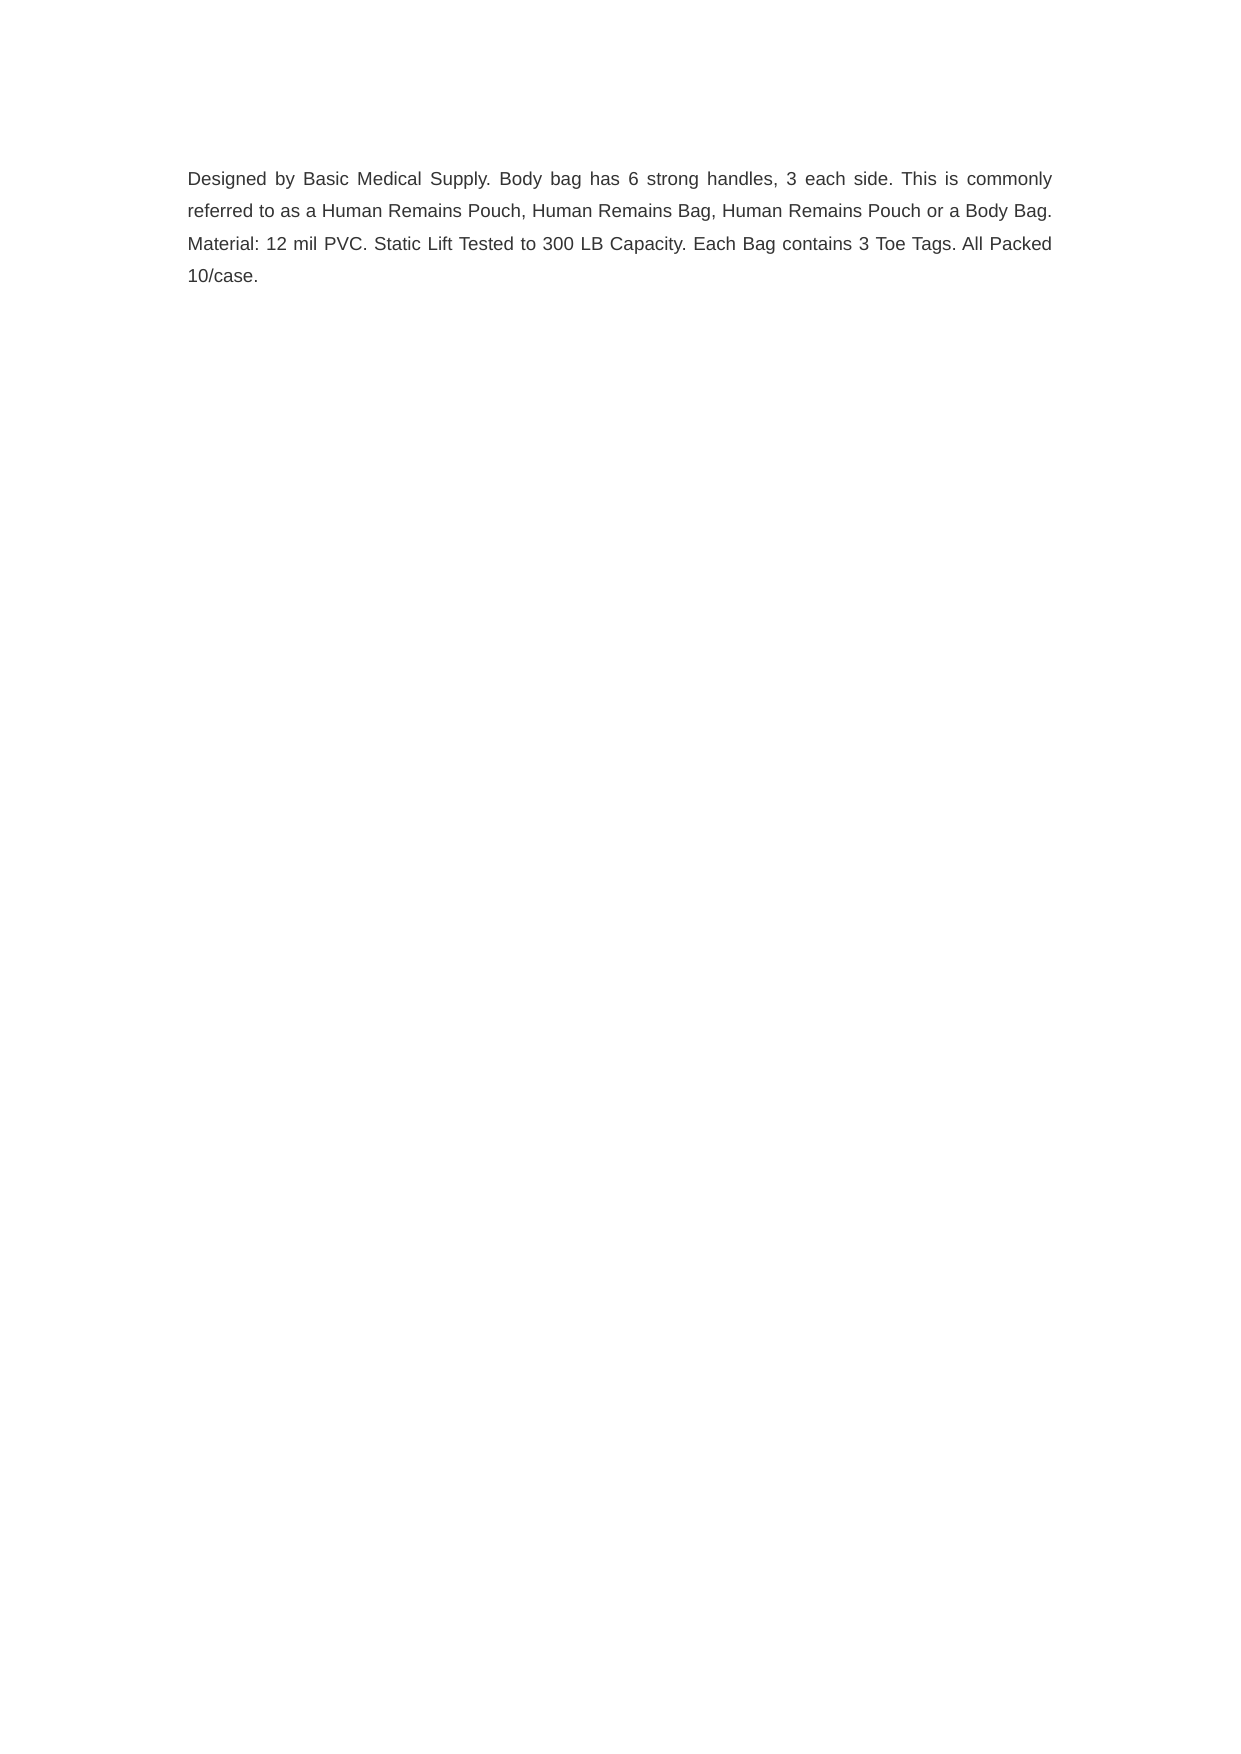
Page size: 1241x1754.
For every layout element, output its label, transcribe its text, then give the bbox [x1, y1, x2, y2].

text Designed by Basic Medical Supply. Body bag has 6 strong handles, 3 each side. This is commonly referred to as a Human Remains Pouch, Human Remains Bag, Human Remains Pouch or a Body Bag. Material: 12 mil PVC. Static Lift Tested to 300 LB Capacity. Each Bag contains 3 Toe Tags. All Packed 10/case. [187, 162, 1053, 292]
